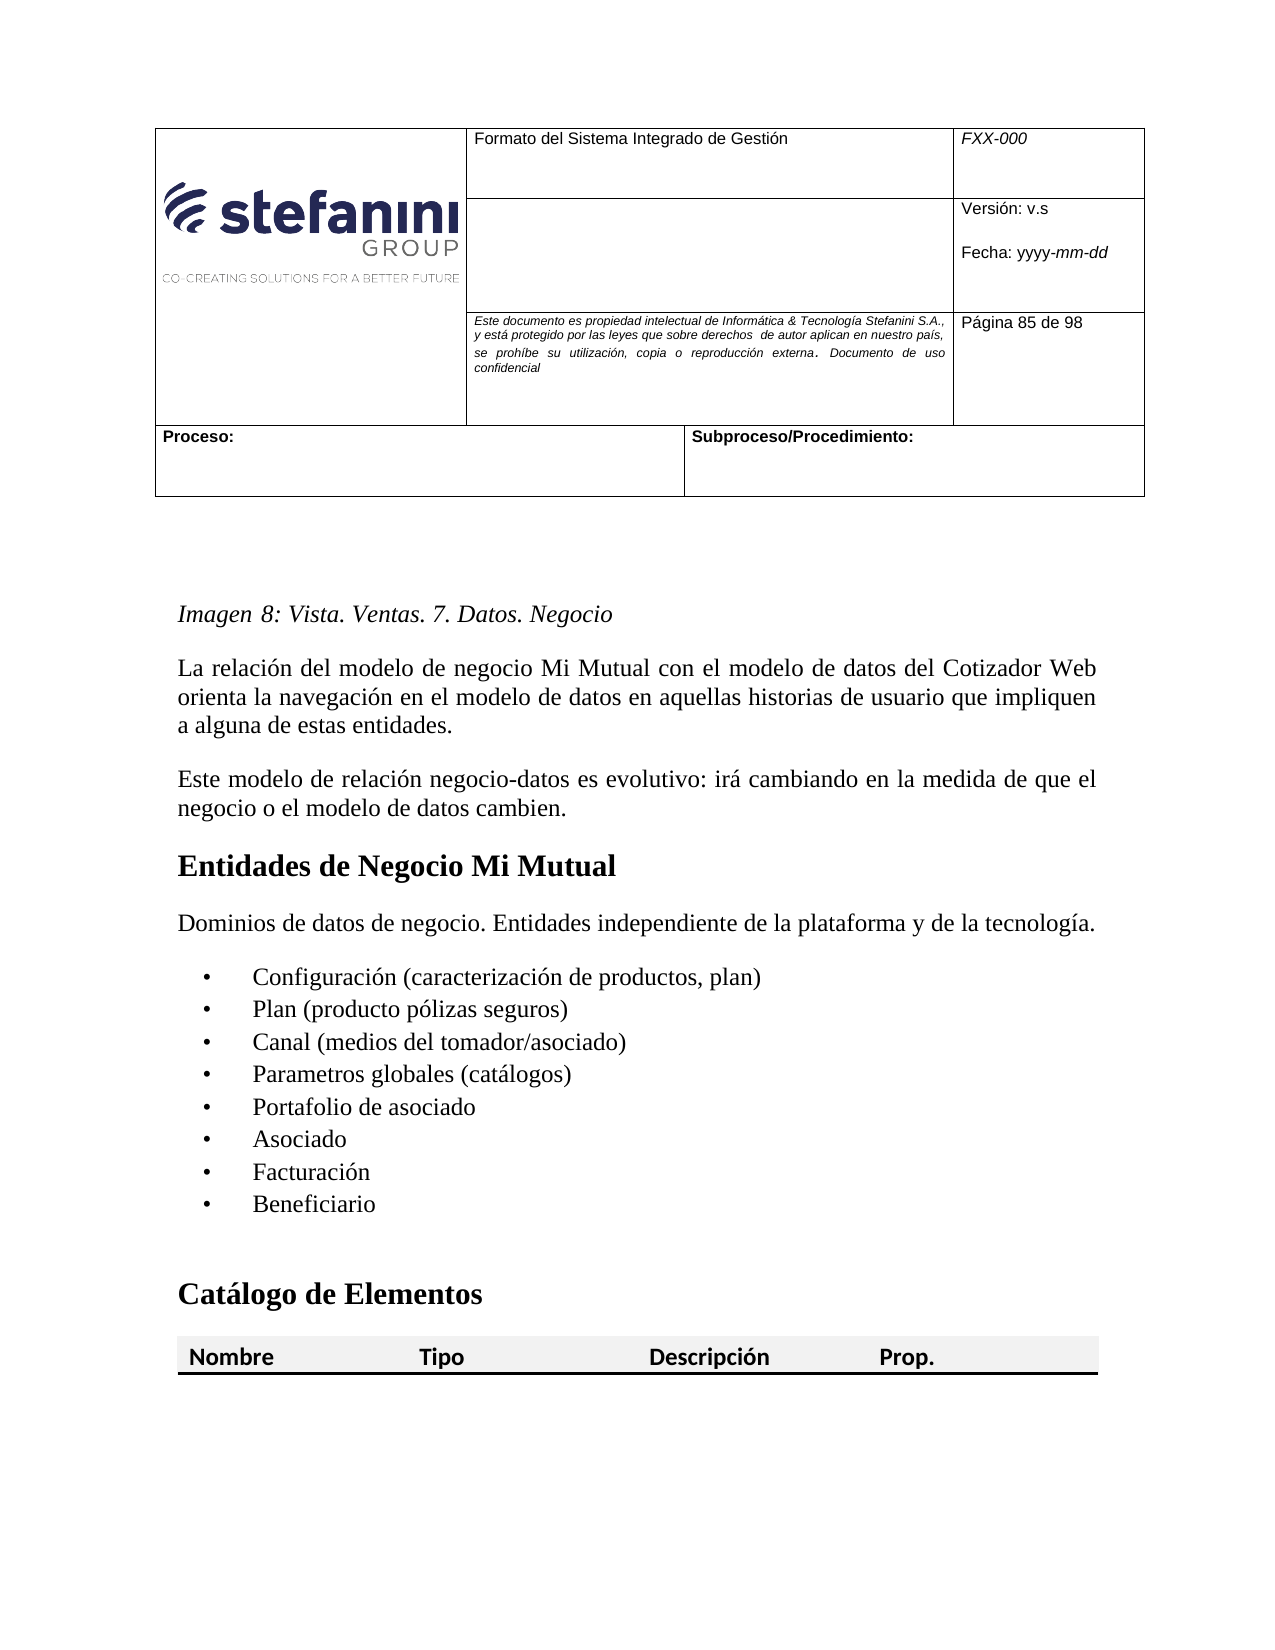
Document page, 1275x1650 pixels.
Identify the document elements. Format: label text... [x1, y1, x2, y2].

subtitle Entidades de Negocio Mi Mutual [177, 847, 1098, 883]
table_header Nombre [178, 1337, 407, 1372]
picture [162, 182, 460, 286]
list Portafolio de asociado [202, 1092, 1098, 1120]
subtitle Catálogo de Elementos [177, 1275, 1098, 1311]
table_header Descripción [638, 1337, 868, 1372]
list Configuración (caracterización de productos, plan) [202, 962, 1098, 990]
list Plan (producto pólizas seguros) [202, 994, 1098, 1023]
table_header Tipo [408, 1337, 637, 1372]
text Dominios de datos de negocio. Entidades independiente de la plataforma y de la tecnología. [177, 908, 1098, 937]
table_header Prop. [869, 1337, 1098, 1372]
list Asociado [202, 1124, 1098, 1153]
list Facturación [202, 1157, 1098, 1185]
text Imagen 8: Vista. Ventas. 7. Datos. Negocio [177, 599, 1098, 628]
list Beneficiario [202, 1189, 1098, 1218]
list Canal (medios del tomador/asociado) [202, 1027, 1098, 1055]
list Parametros globales (catálogos) [202, 1059, 1098, 1088]
text Este modelo de relación negocio-datos es evolutivo: irá cambiando en la medida de que el negocio o el modelo de datos cambien. [177, 764, 1098, 822]
text La relación del modelo de negocio Mi Mutual con el modelo de datos del Cotizador Web orienta la navegación en el modelo de datos en aquellas historias de usuario que impliquen a alguna de estas entidades. [177, 653, 1098, 739]
